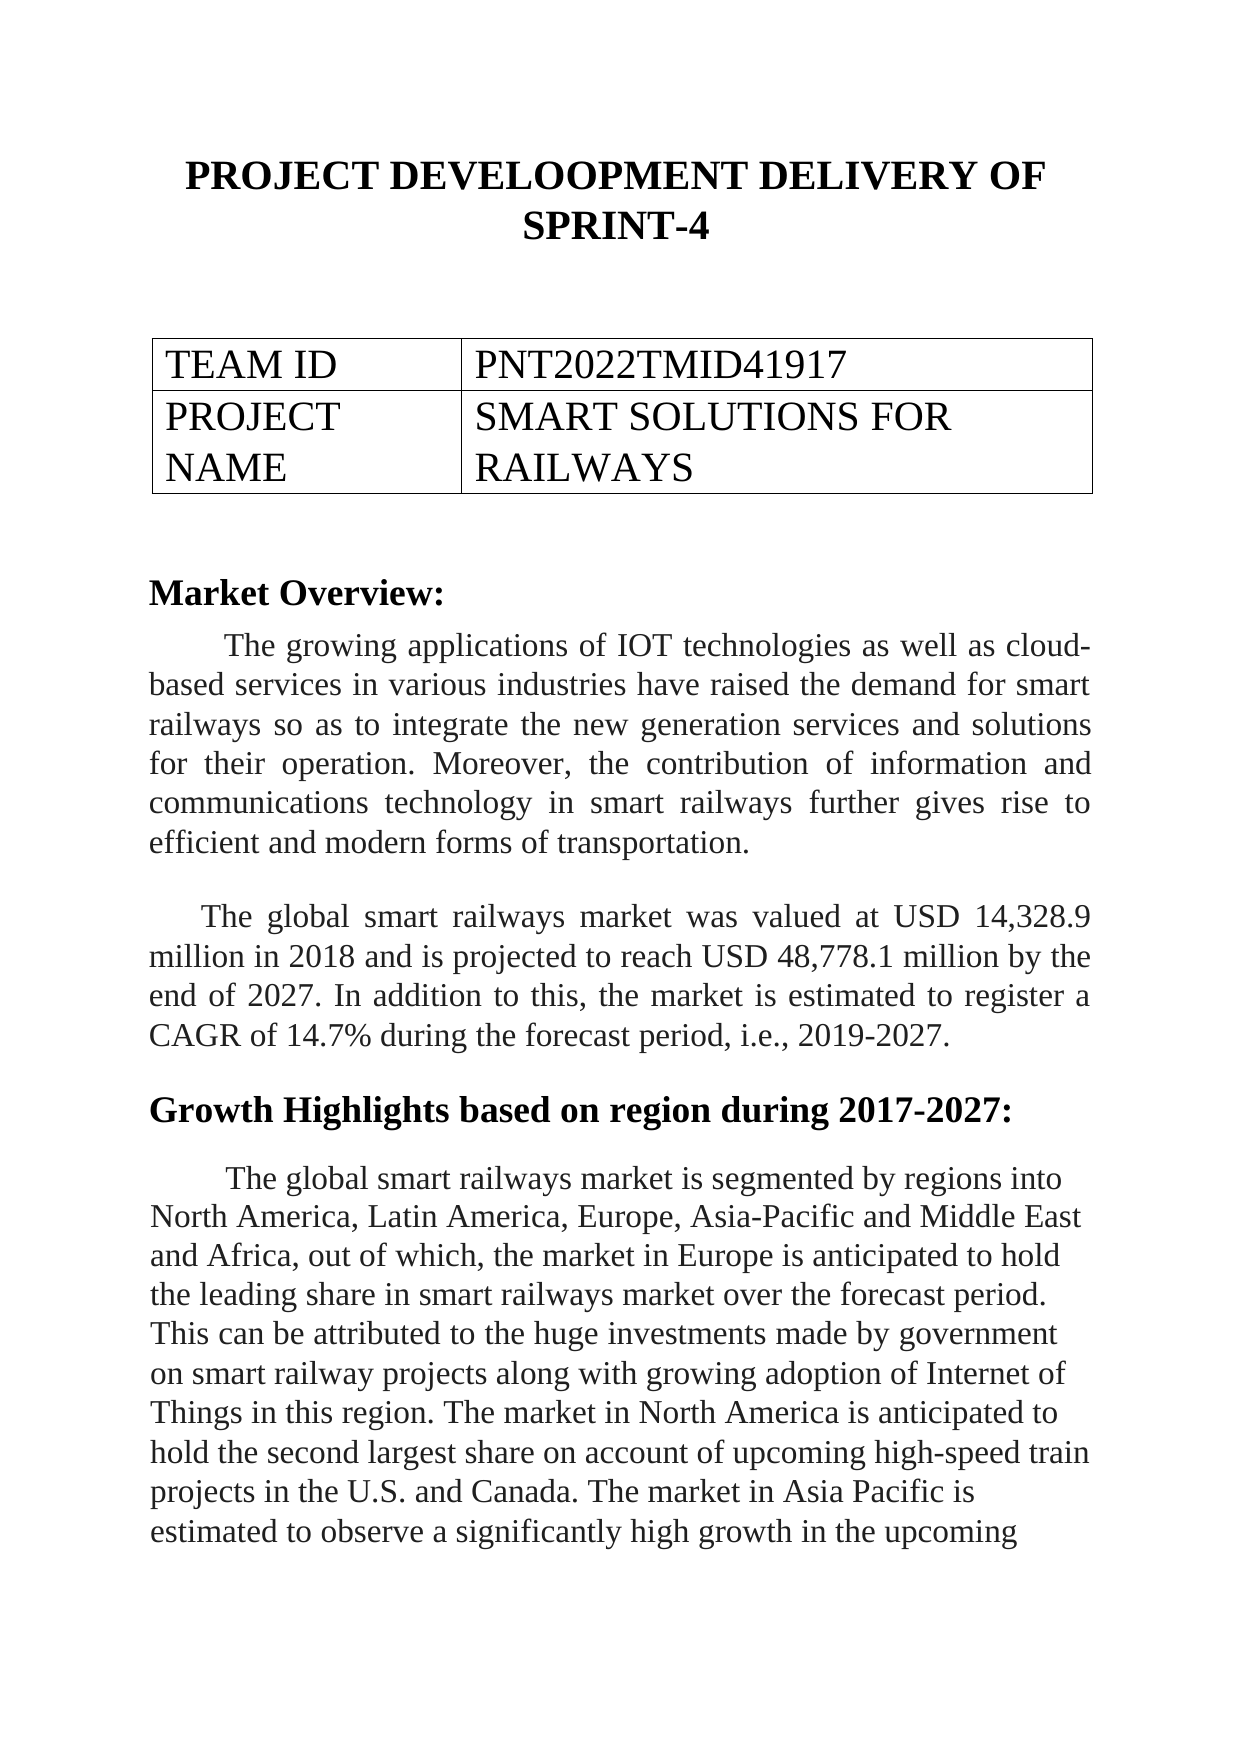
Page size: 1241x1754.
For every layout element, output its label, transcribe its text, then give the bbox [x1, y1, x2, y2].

table_header PNT2022TMID41917 [462, 339, 1092, 390]
table_cell PROJECT NAME [153, 391, 461, 493]
text The global smart railways market was valued at USD 14,328.9 million in 2018 and is projected to reach USD 48,778.1 million by the end of 2027. In addition to this, the market is estimated to register a CAGR of 14.7% during the forecast period, i.e., 2019-2027. [148, 897, 1092, 1053]
text The growing applications of IOT technologies as well as cloud- based services in various industries have raised the demand for smart railways so as to integrate the new generation services and solutions for their operation. Moreover, the contribution of information and communications technology in smart railways further gives rise to efficient and modern forms of transportation. [148, 625, 1092, 861]
table_cell SMART SOLUTIONS FOR RAILWAYS [462, 391, 1092, 493]
text The global smart railways market is segmented by regions into North America, Latin America, Europe, Asia-Pacific and Middle East and Africa, out of which, the market in Europe is anticipated to hold the leading share in smart railways market over the forecast period. [150, 1158, 1084, 1312]
text This can be attributed to the huge investments made by government on smart railway projects along with growing adoption of Internet of Things in this region. The market in North America is anticipated to hold the second largest share on account of upcoming high-speed train projects in the U.S. and Canada. The market in Asia Pacific is estimated to observe a significantly high growth in the upcoming [150, 1313, 1091, 1549]
subtitle Growth Highlights based on region during 2017-2027: [148, 1088, 1103, 1131]
subtitle Market Overview: [148, 570, 1103, 613]
title PROJECT DEVELOOPMENT DELIVERY OF SPRINT-4 [185, 150, 1047, 249]
table_header TEAM ID [153, 339, 461, 390]
